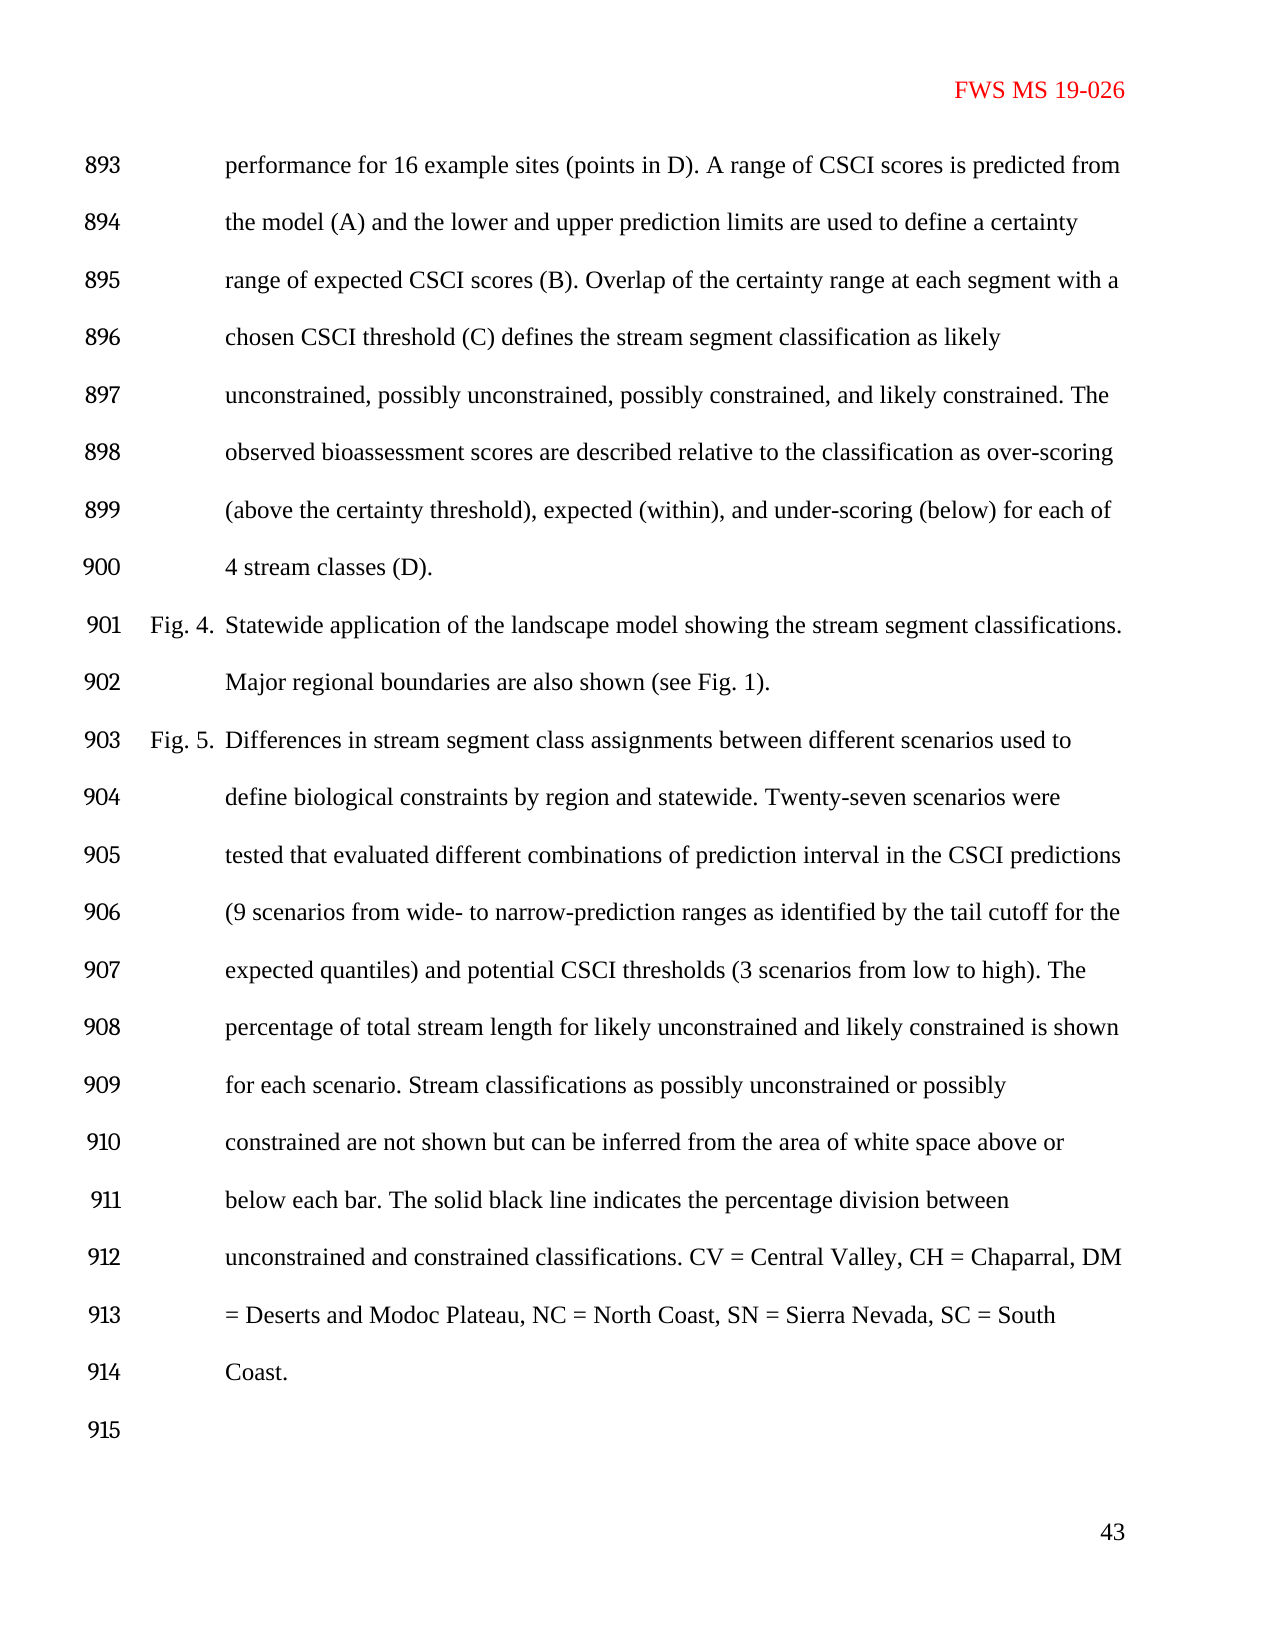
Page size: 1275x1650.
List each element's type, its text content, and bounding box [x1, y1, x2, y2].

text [150, 150, 1125, 581]
text Fig. 5. Differences in stream segment class assignments between different scenarios used to define biological constraints by region and statewide. Twenty-seven scenarios were tested that evaluated different combinations of prediction interval in the CSCI predictions (9 scenarios from wide- to narrow-prediction ranges as identified by the tail cutoff for the expected quantiles) and potential CSCI thresholds (3 scenarios from low to high). The percentage of total stream length for likely unconstrained and likely constrained is shown for each scenario. Stream classifications as possibly unconstrained or possibly constrained are not shown but can be inferred from the area of white space above or below each bar. The solid black line indicates the percentage division between unconstrained and constrained classifications. CV = Central Valley, CH = Chaparral, DM = Deserts and Modoc Plateau, NC = North Coast, SN = Sierra Nevada, SC = South Coast. [150, 725, 1125, 1386]
text Fig. 4. Statewide application of the landscape model showing the stream segment classifications. Major regional boundaries are also shown (see Fig. 1). [150, 610, 1125, 696]
